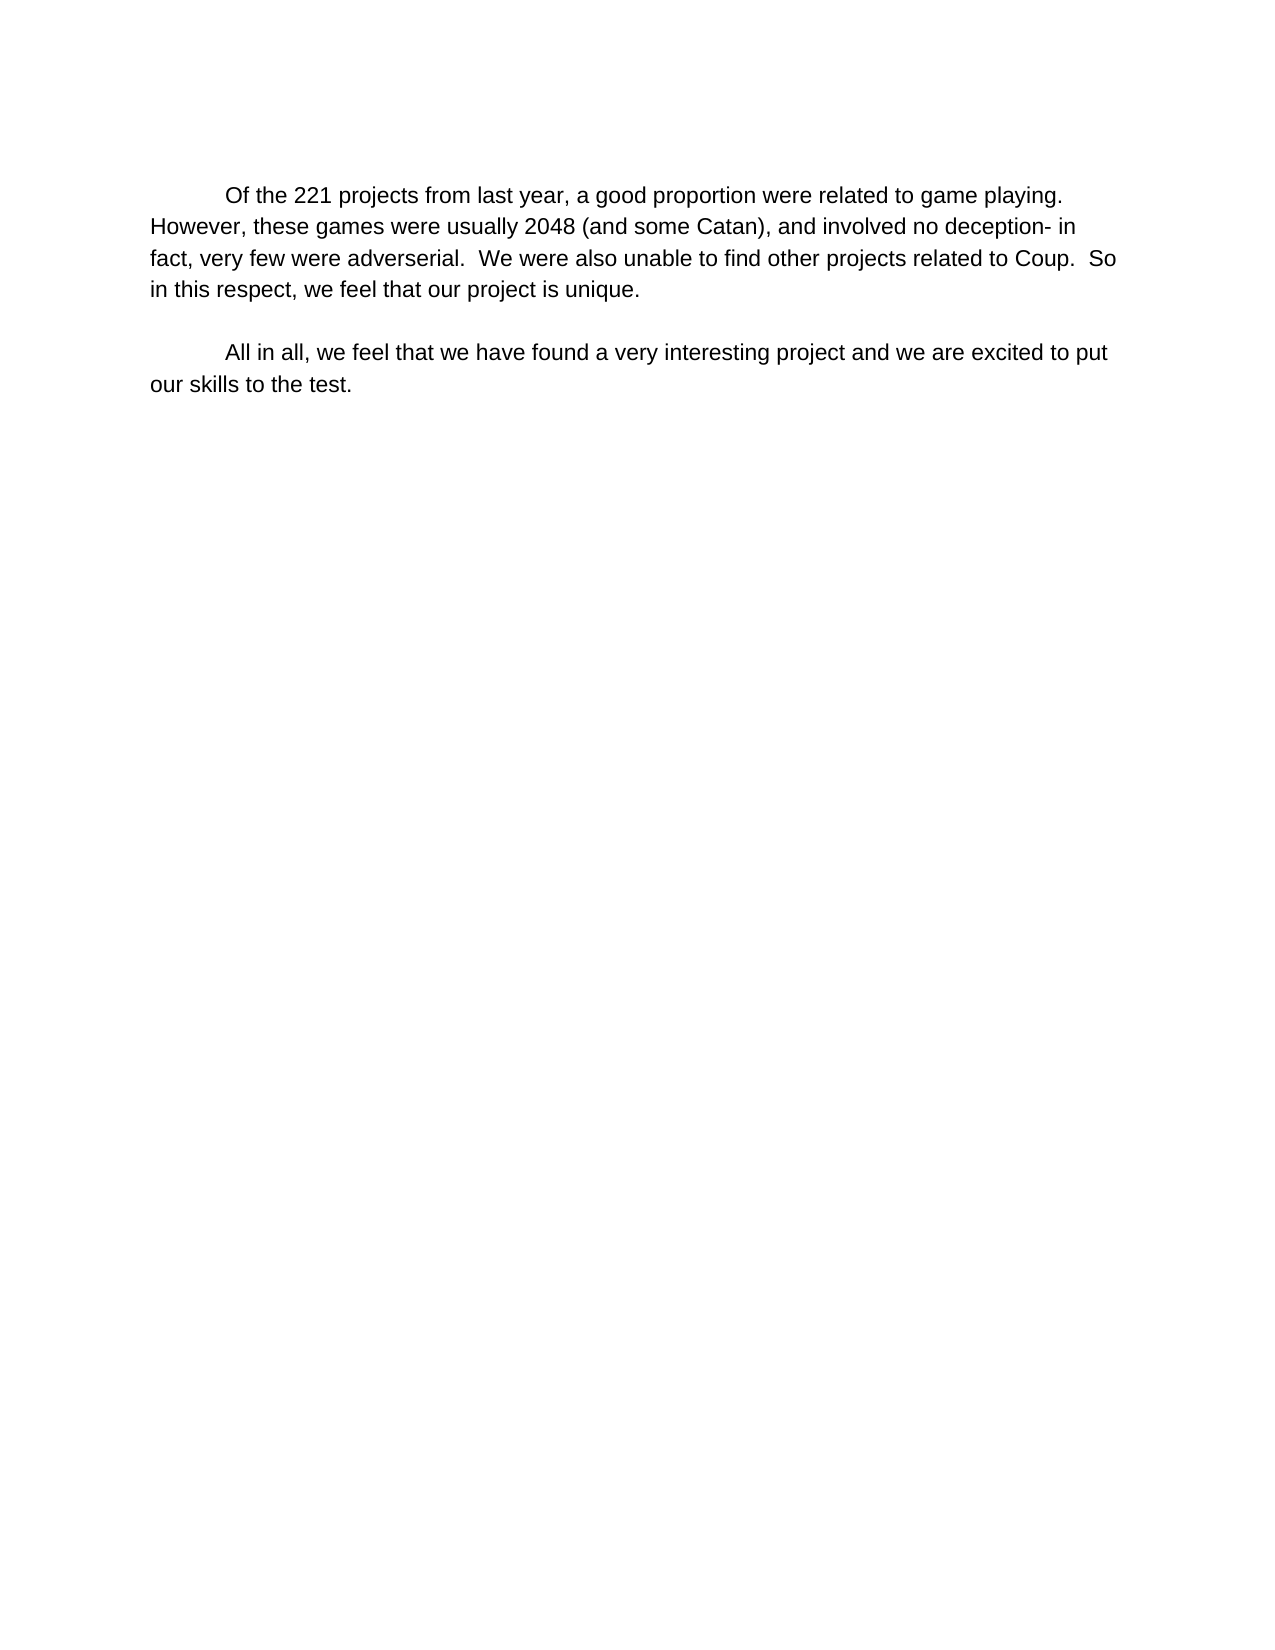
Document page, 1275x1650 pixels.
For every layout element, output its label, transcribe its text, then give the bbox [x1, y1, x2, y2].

text All in all, we feel that we have found a very interesting project and we are excited to put our skills to the test. [150, 339, 1125, 397]
text Of the 221 projects from last year, a good proportion were related to game playing. However, these games were usually 2048 (and some Catan), and involved no deception- in fact, very few were adverserial. We were also unable to find other projects related to Coup. So in this respect, we feel that our project is unique. [150, 182, 1125, 303]
